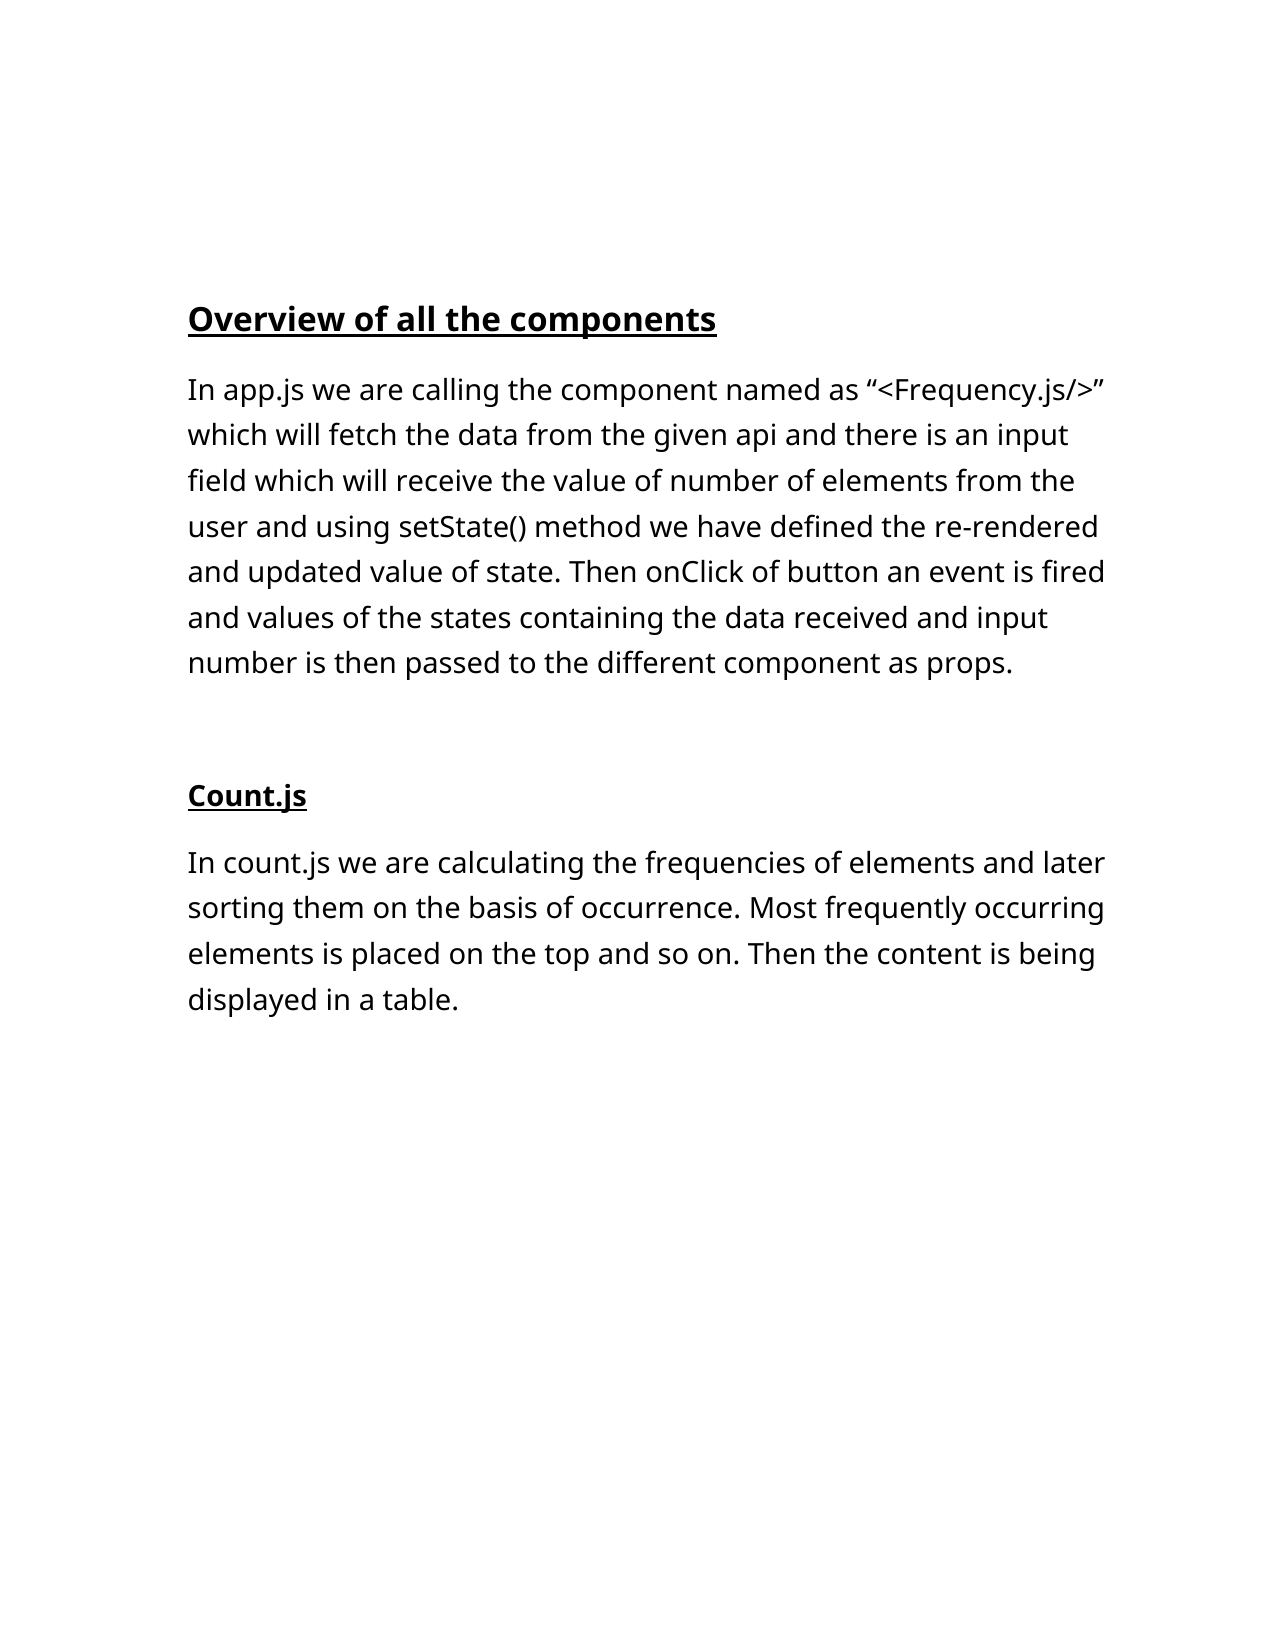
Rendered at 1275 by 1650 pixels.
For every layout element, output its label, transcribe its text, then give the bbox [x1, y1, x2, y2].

text In count.js we are calculating the frequencies of elements and later sorting them on the basis of occurrence. Most frequently occurring elements is placed on the top and so on. Then the content is being displayed in a table. [187, 842, 1125, 1019]
text Count.js [187, 776, 1125, 815]
text Overview of all the components [187, 296, 1125, 341]
text In app.js we are calling the component named as “<Frequency.js/>” which will fetch the data from the given api and there is an input field which will receive the value of number of elements from the user and using setState() method we have defined the re-rendered and updated value of state. Then onClick of button an event is fired and values of the states containing the data received and input number is then passed to the different component as props. [187, 369, 1125, 682]
